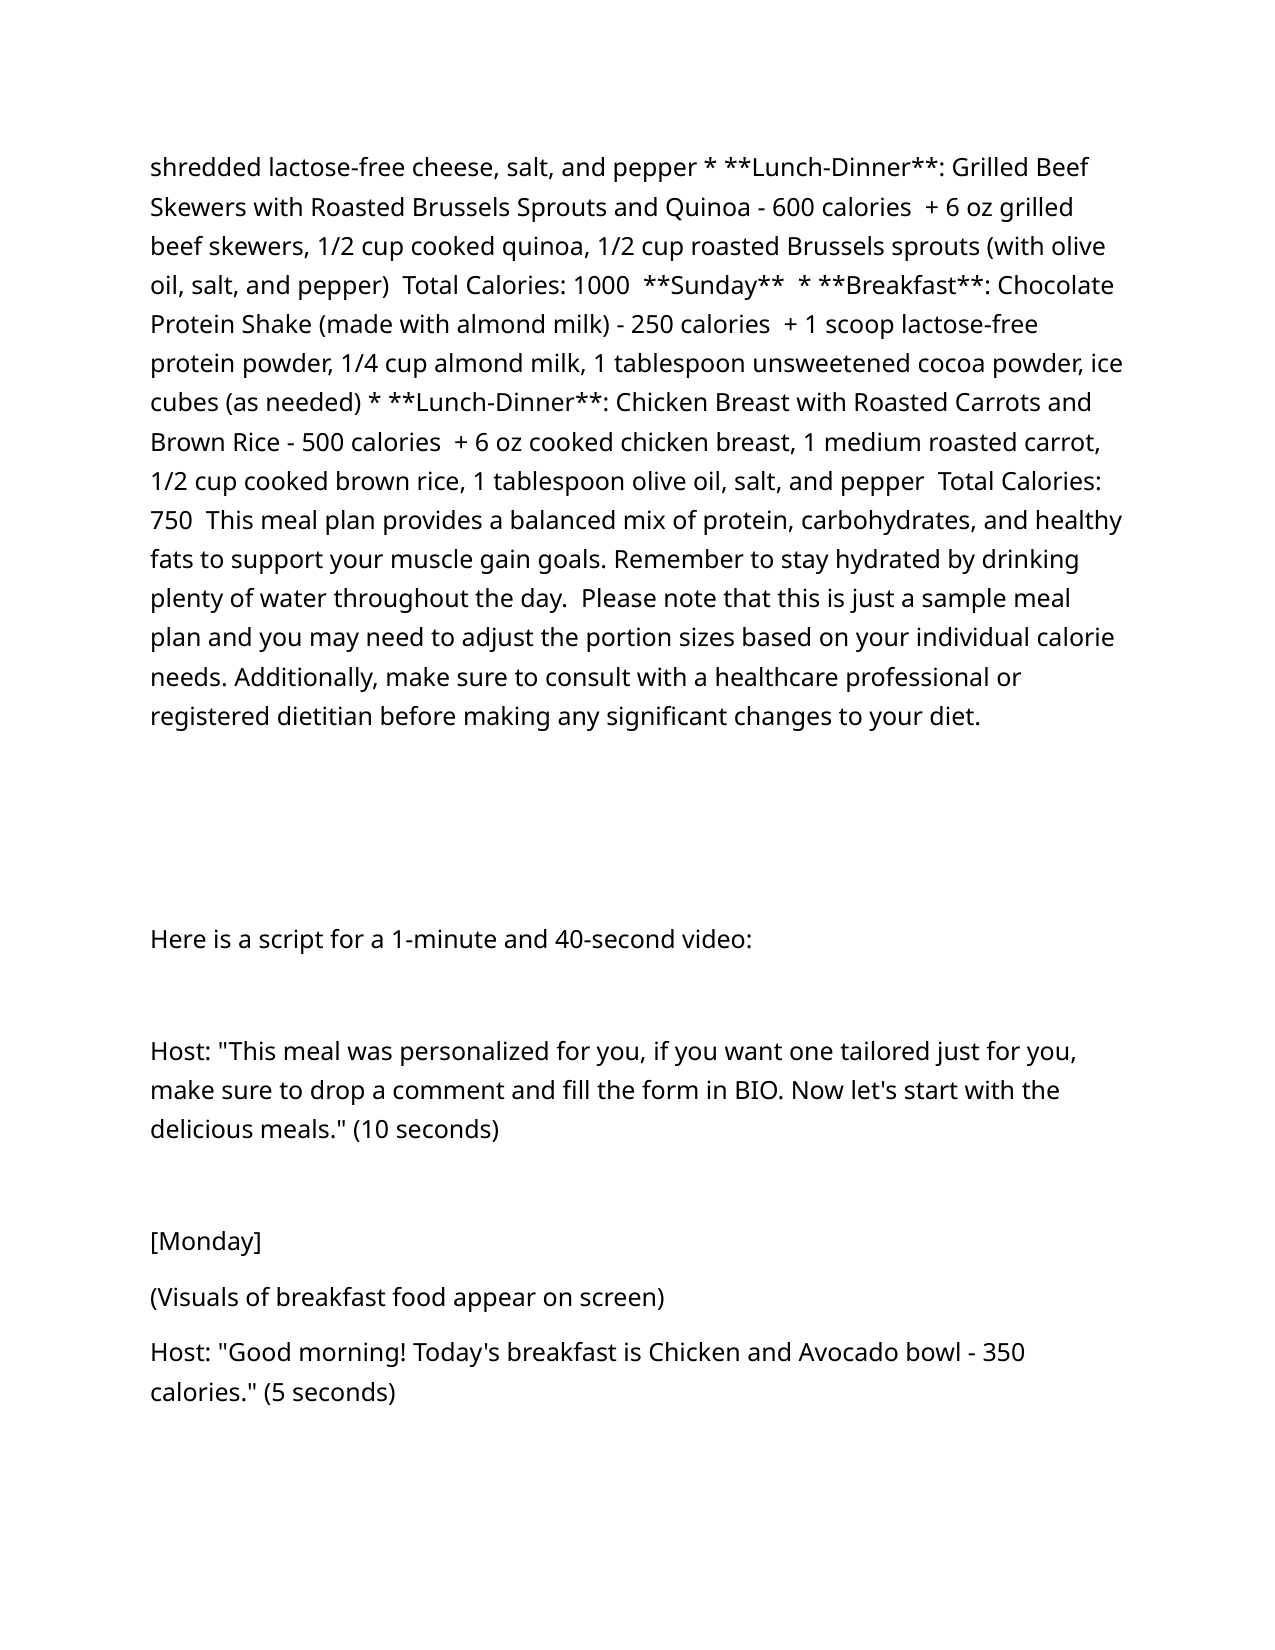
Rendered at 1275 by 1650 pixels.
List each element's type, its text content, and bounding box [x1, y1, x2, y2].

text (Visuals of breakfast food appear on screen) [150, 1279, 1125, 1313]
text [Monday] [150, 1223, 1125, 1257]
text Host: "Good morning! Today's breakfast is Chicken and Avocado bowl - 350 calories." (5 seconds) [150, 1335, 1125, 1408]
text Host: "This meal was personalized for you, if you want one tailored just for you, make sure to drop a comment and fill the form in BIO. Now let's start with the delicious meals." (10 seconds) [150, 1033, 1125, 1146]
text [150, 150, 1125, 732]
text Here is a script for a 1-minute and 40-second video: [150, 922, 1125, 956]
